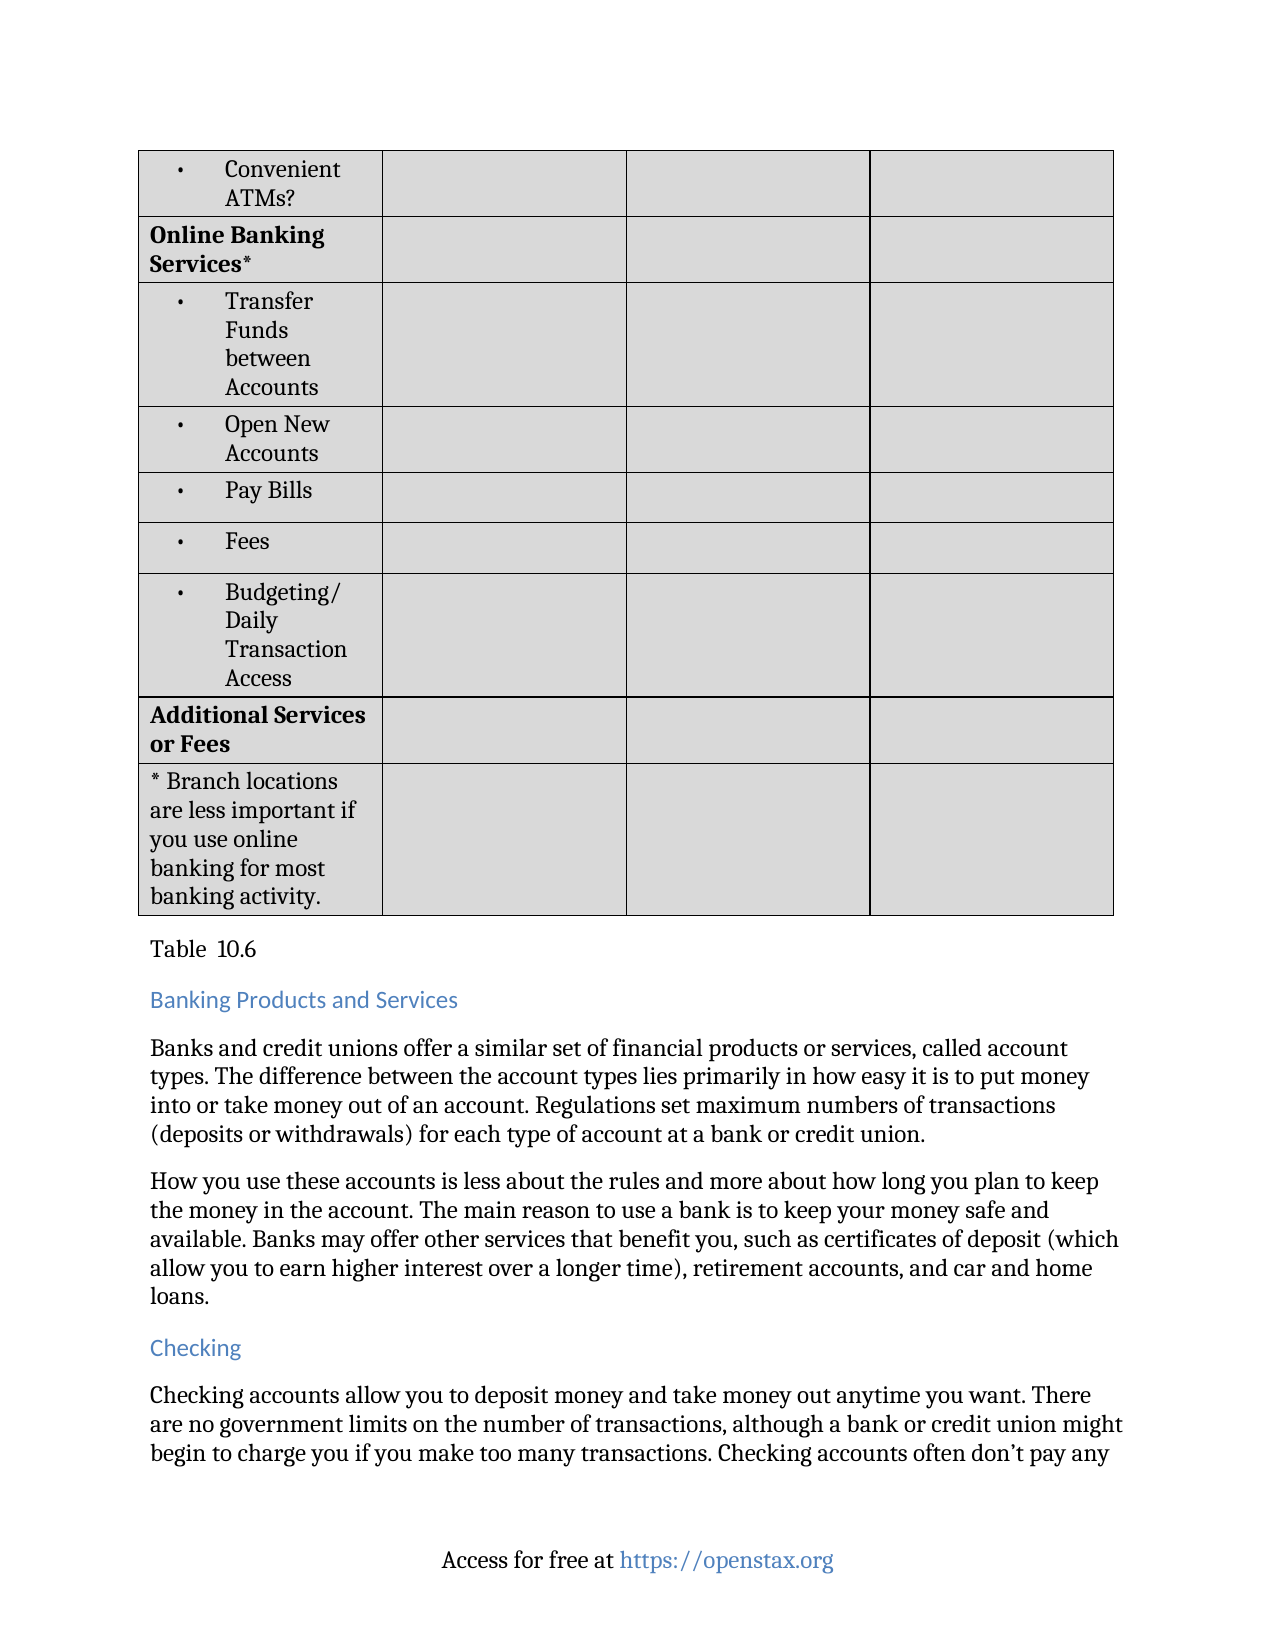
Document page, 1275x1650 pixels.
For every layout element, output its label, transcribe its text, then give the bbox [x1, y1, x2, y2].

table_cell [383, 698, 626, 762]
table_cell * Branch locations are less important if you use online banking for most banking activity. [139, 764, 382, 915]
table_cell [383, 407, 626, 472]
table_cell Additional Services or Fees [139, 698, 382, 762]
table_cell [383, 151, 626, 216]
subtitle Checking [150, 1332, 1125, 1362]
text Banks and credit unions offer a similar set of financial products or services, called account types. The difference between the account types lies primarily in how easy it is to put money into or take money out of an account. Regulations set maximum numbers of transactions (deposits or withdrawals) for each type of account at a bank or credit union. [150, 1033, 1125, 1148]
table_cell Fees [139, 523, 382, 573]
table_cell Convenient ATMs? [139, 151, 382, 216]
table_cell [627, 574, 869, 696]
table_cell [627, 698, 869, 762]
table_cell [871, 283, 1113, 406]
table_cell [627, 407, 869, 472]
table_cell [627, 283, 869, 406]
table_cell Budgeting/Daily Transaction Access [139, 574, 382, 696]
table_cell [627, 151, 869, 216]
table_cell [383, 574, 626, 696]
table_cell [627, 473, 869, 522]
table_cell [383, 523, 626, 573]
table_cell [871, 764, 1113, 915]
table_cell Pay Bills [139, 473, 382, 522]
table_cell [383, 473, 626, 522]
table_cell [383, 217, 626, 282]
table_cell [871, 473, 1113, 522]
table_cell [383, 283, 626, 406]
table_cell Online Banking Services* [139, 217, 382, 282]
table_cell [871, 407, 1113, 472]
table_cell [627, 523, 869, 573]
table_cell [627, 764, 869, 915]
text How you use these accounts is less about the rules and more about how long you plan to keep the money in the account. The main reason to use a bank is to keep your money safe and available. Banks may offer other services that benefit you, such as certificates of deposit (which allow you to earn higher interest over a longer time), retirement accounts, and car and home loans. [150, 1167, 1125, 1311]
table_cell Open New Accounts [139, 407, 382, 472]
table_cell [871, 217, 1113, 282]
table_cell [627, 217, 869, 282]
table_cell Transfer Funds between Accounts [139, 283, 382, 406]
table_cell [871, 698, 1113, 762]
table_cell [383, 764, 626, 915]
subtitle Banking Products and Services [150, 984, 1125, 1015]
text Table 10.6 [150, 934, 1125, 963]
table_cell [871, 574, 1113, 696]
table_cell [871, 151, 1113, 216]
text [150, 1381, 1125, 1467]
table_cell [871, 523, 1113, 573]
